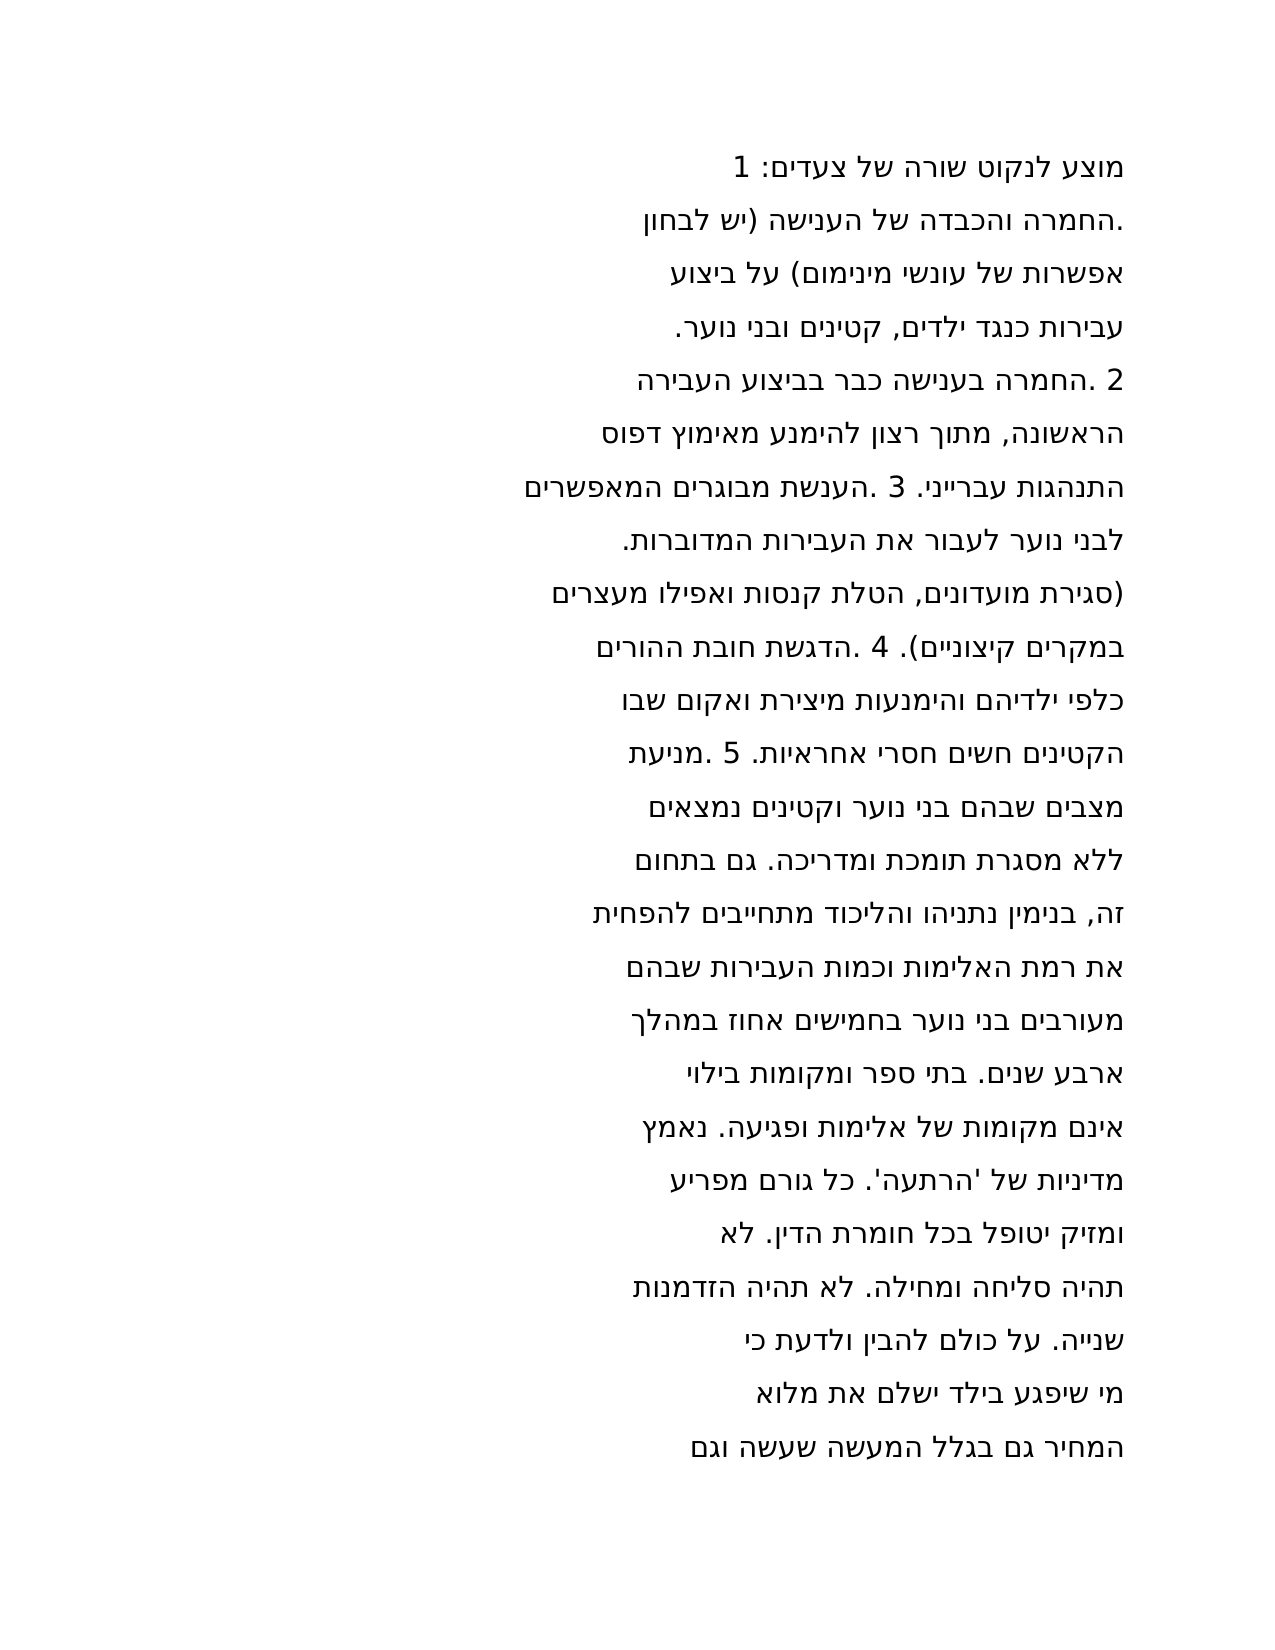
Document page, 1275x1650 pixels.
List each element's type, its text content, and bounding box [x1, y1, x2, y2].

text עבירות כנגד ילדים, קטינים ובני נוער. [150, 310, 1125, 344]
text שנייה. על כולם להבין ולדעת כי [150, 1323, 1125, 1357]
text את רמת האלימות וכמות העבירות שבהם [150, 950, 1125, 984]
text מדיניות של 'הרתעה'. כל גורם מפריע [150, 1163, 1125, 1197]
text מצבים שבהם בני נוער וקטינים נמצאים [150, 790, 1125, 824]
text הקטינים חשים חסרי אחראיות. 5 .מניעת [150, 737, 1125, 771]
text מי שיפגע בילד ישלם את מלוא [150, 1377, 1125, 1411]
text אפשרות של עונשי מינימום) על ביצוע [150, 257, 1125, 291]
text התנהגות עברייני. 3 .הענשת מבוגרים המאפשרים [150, 470, 1125, 504]
text מוצע לנקוט שורה של צעדים: 1 [150, 150, 1125, 184]
text לבני נוער לעבור את העבירות המדוברות. [150, 523, 1125, 557]
text זה, בנימין נתניהו והליכוד מתחייבים להפחית [150, 897, 1125, 931]
text ומזיק יטופל בכל חומרת הדין. לא [150, 1217, 1125, 1251]
text ארבע שנים. בתי ספר ומקומות בילוי [150, 1057, 1125, 1091]
text אינם מקומות של אלימות ופגיעה. נאמץ [150, 1110, 1125, 1144]
text במקרים קיצוניים). 4 .הדגשת חובת ההורים [150, 630, 1125, 664]
text (סגירת מועדונים, הטלת קנסות ואפילו מעצרים [150, 577, 1125, 611]
text תהיה סליחה ומחילה. לא תהיה הזדמנות [150, 1270, 1125, 1304]
text מעורבים בני נוער בחמישים אחוז במהלך [150, 1003, 1125, 1037]
text כלפי ילדיהם והימנעות מיצירת ואקום שבו [150, 683, 1125, 717]
text ללא מסגרת תומכת ומדריכה. גם בתחום [150, 843, 1125, 877]
text הראשונה, מתוך רצון להימנע מאימוץ דפוס [150, 417, 1125, 451]
text המחיר גם בגלל המעשה שעשה וגם [150, 1430, 1125, 1464]
text 2 .החמרה בענישה כבר בביצוע העבירה [150, 363, 1125, 397]
text .החמרה והכבדה של הענישה (יש לבחון [150, 203, 1125, 237]
